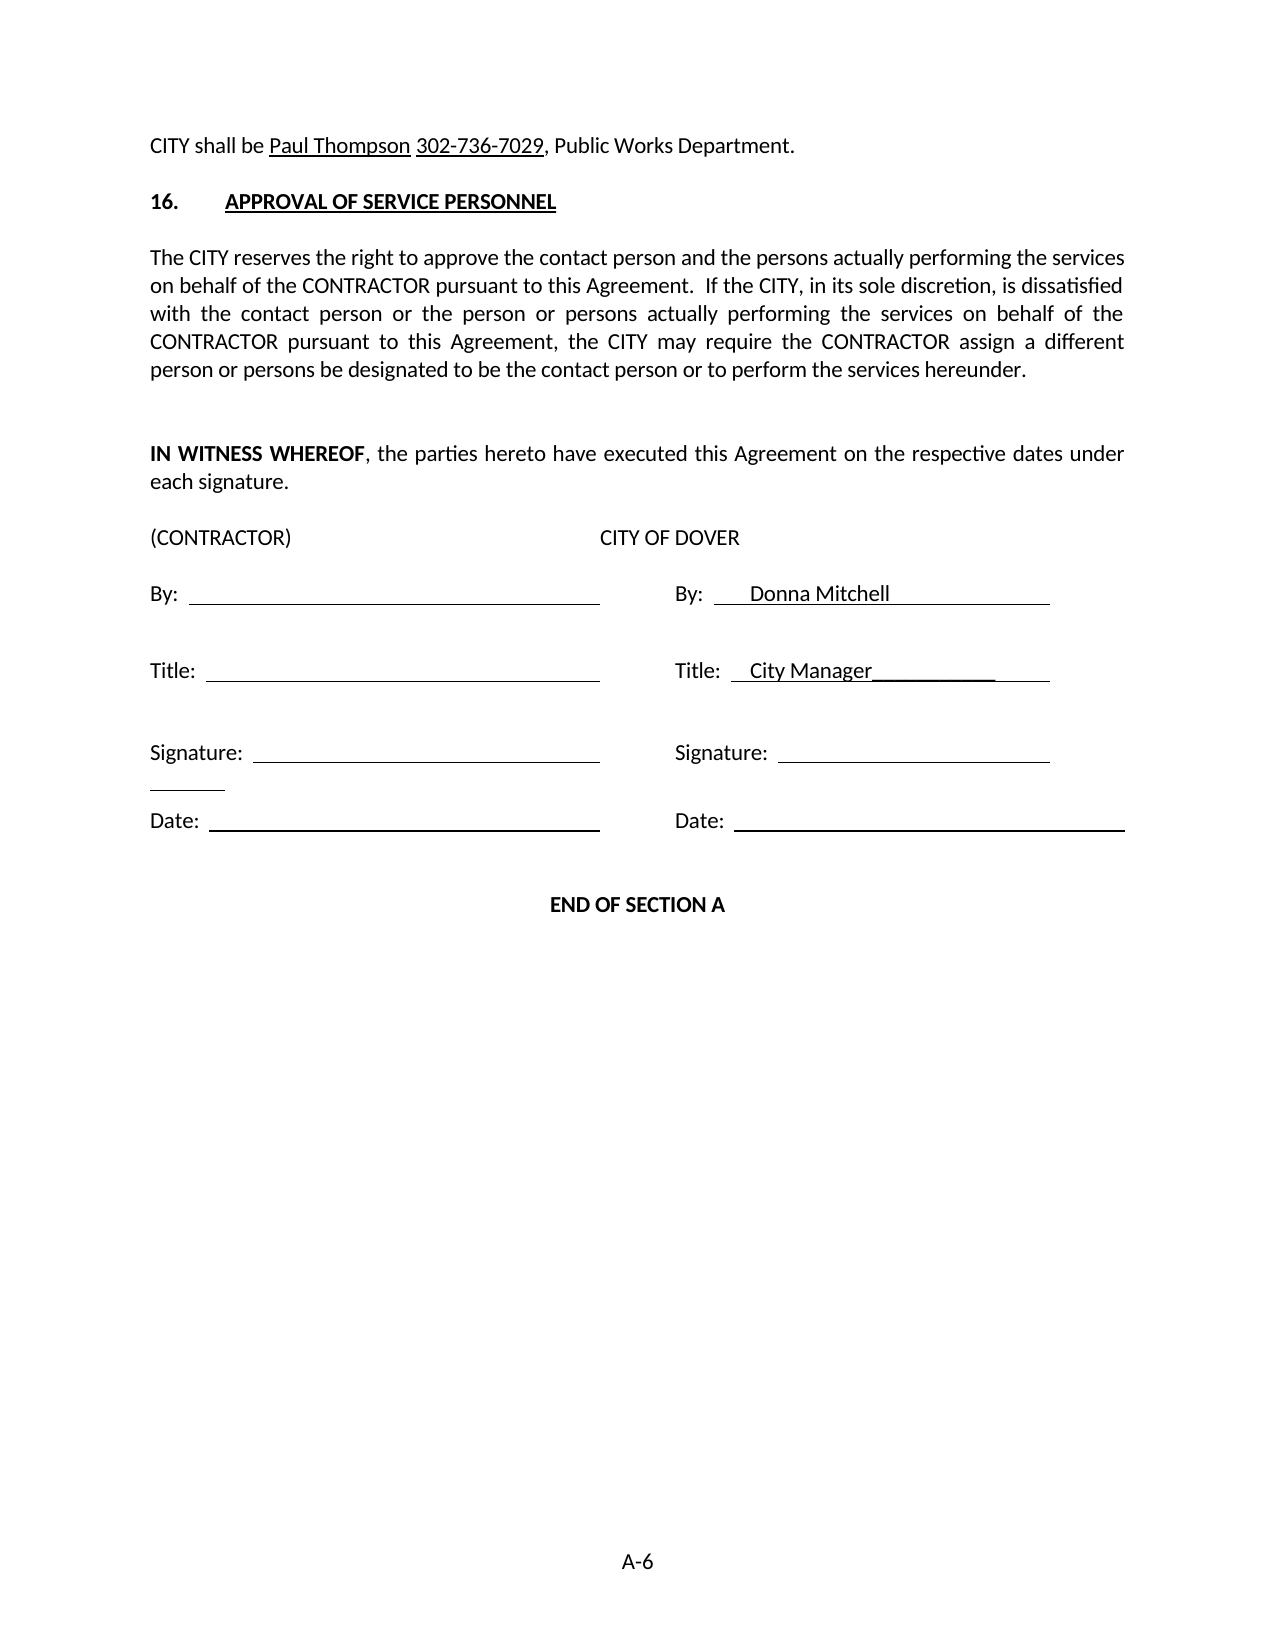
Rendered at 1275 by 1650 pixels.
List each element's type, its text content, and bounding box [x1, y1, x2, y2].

text CITY shall be Paul Thompson 302-736-7029, Public Works Department. [150, 131, 1125, 159]
text The CITY reserves the right to approve the contact person and the persons actually performing the services on behalf of the CONTRACTOR pursuant to this Agreement. If the CITY, in its sole discretion, is dissatisfied with the contact person or the person or persons actually performing the services on behalf of the CONTRACTOR pursuant to this Agreement, the CITY may require the CONTRACTOR assign a different person or persons be designated to be the contact person or to perform the services hereunder. [150, 243, 1125, 383]
text IN WITNESS WHEREOF, the parties hereto have executed this Agreement on the respective dates under each signature. [150, 439, 1125, 496]
text Title: Title: City Manager___________ [150, 657, 1125, 685]
text Signature: Signature: [150, 738, 1125, 794]
text 16. APPROVAL OF SERVICE PERSONNEL [150, 187, 1125, 215]
text (CONTRACTOR) CITY OF DOVER [150, 523, 1125, 552]
text END OF SECTION A [150, 890, 1125, 918]
text By: By: Donna Mitchell [150, 579, 1125, 608]
text Date: Date: [150, 806, 1125, 834]
